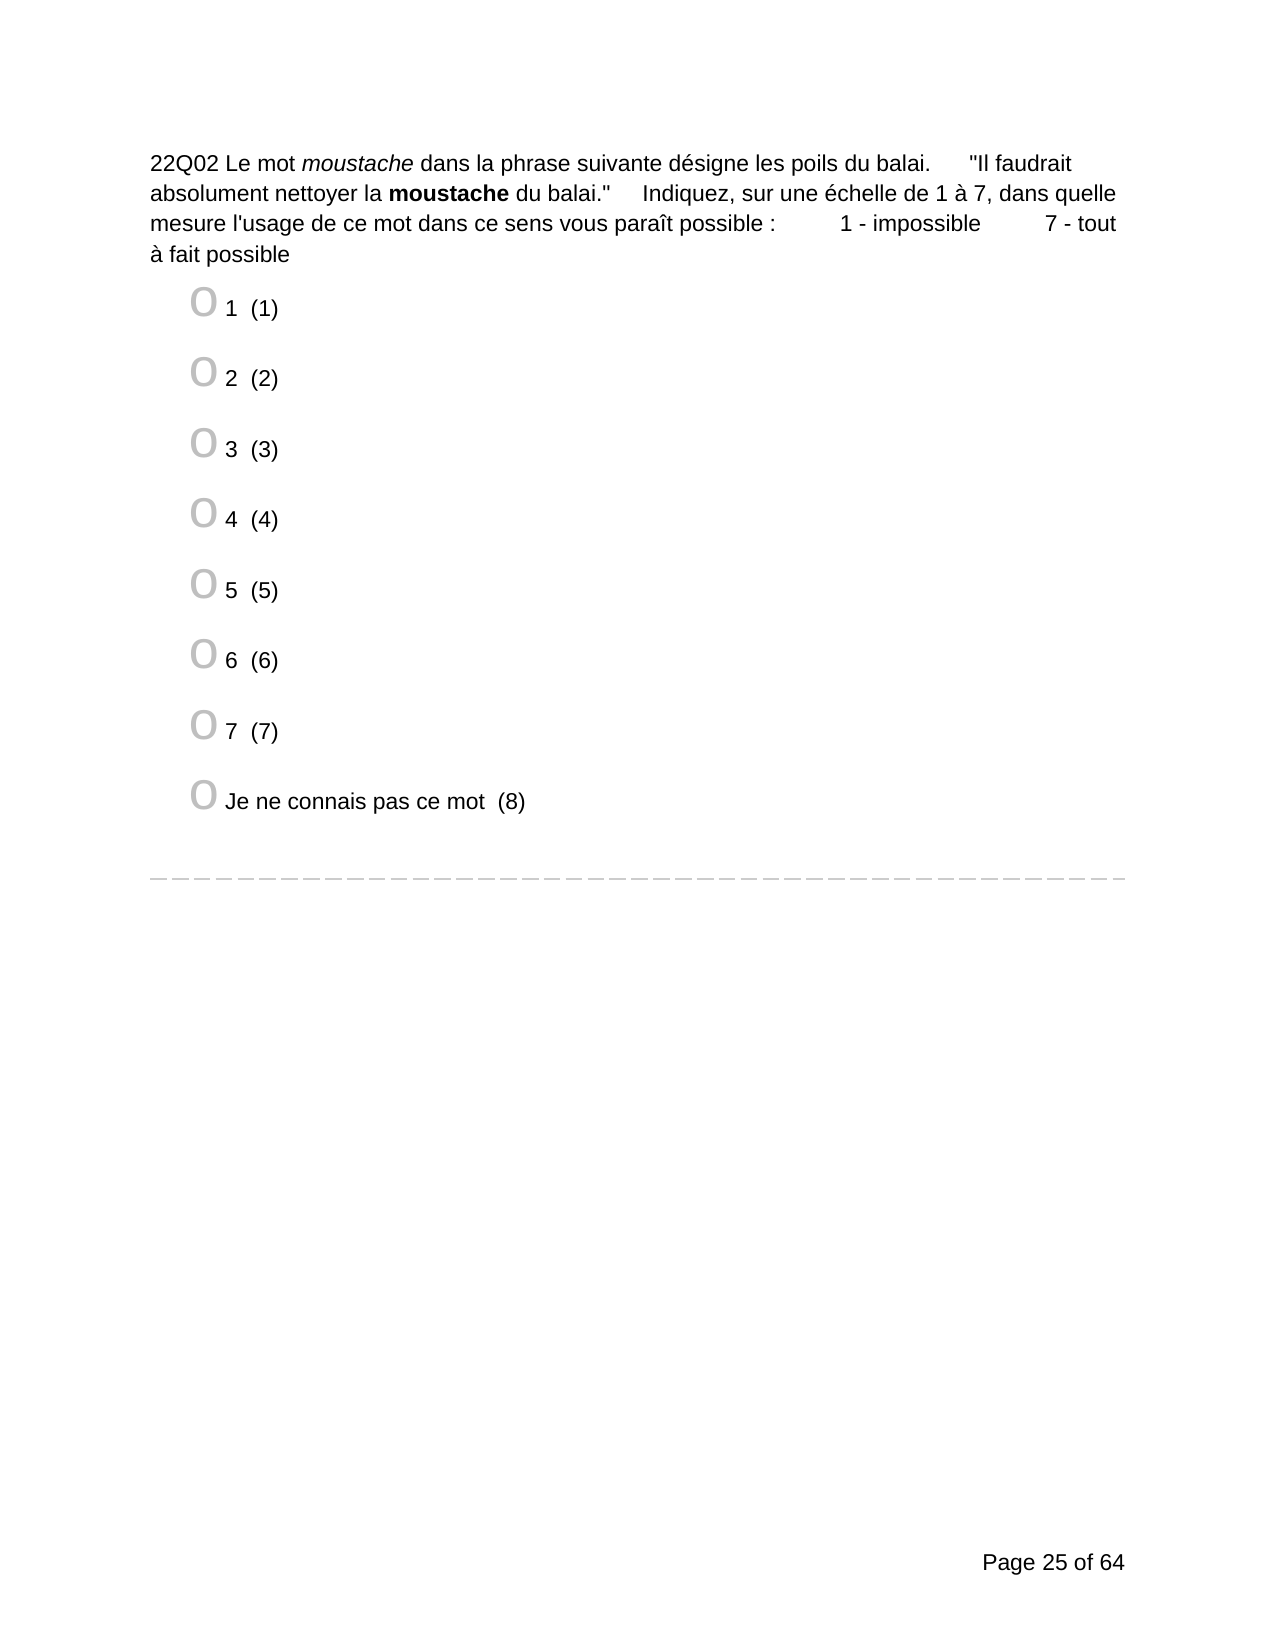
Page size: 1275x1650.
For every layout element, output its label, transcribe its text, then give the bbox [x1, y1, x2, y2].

list Je ne connais pas ce mot (8) [187, 764, 1125, 826]
list 3 (3) [187, 412, 1125, 473]
list 1 (1) [187, 271, 1125, 332]
list 4 (4) [187, 482, 1125, 544]
text 22Q02 Le mot moustache dans la phrase suivante désigne les poils du balai. "Il faudrait absolument nettoyer la moustache du balai." Indiquez, sur une échelle de 1 à 7, dans quelle mesure l'usage de ce mot dans ce sens vous paraît possible : 1 - impossible 7 - tout à fait possible [150, 150, 1125, 267]
list 5 (5) [187, 553, 1125, 614]
list 6 (6) [187, 623, 1125, 685]
list 2 (2) [187, 341, 1125, 403]
list 7 (7) [187, 694, 1125, 755]
